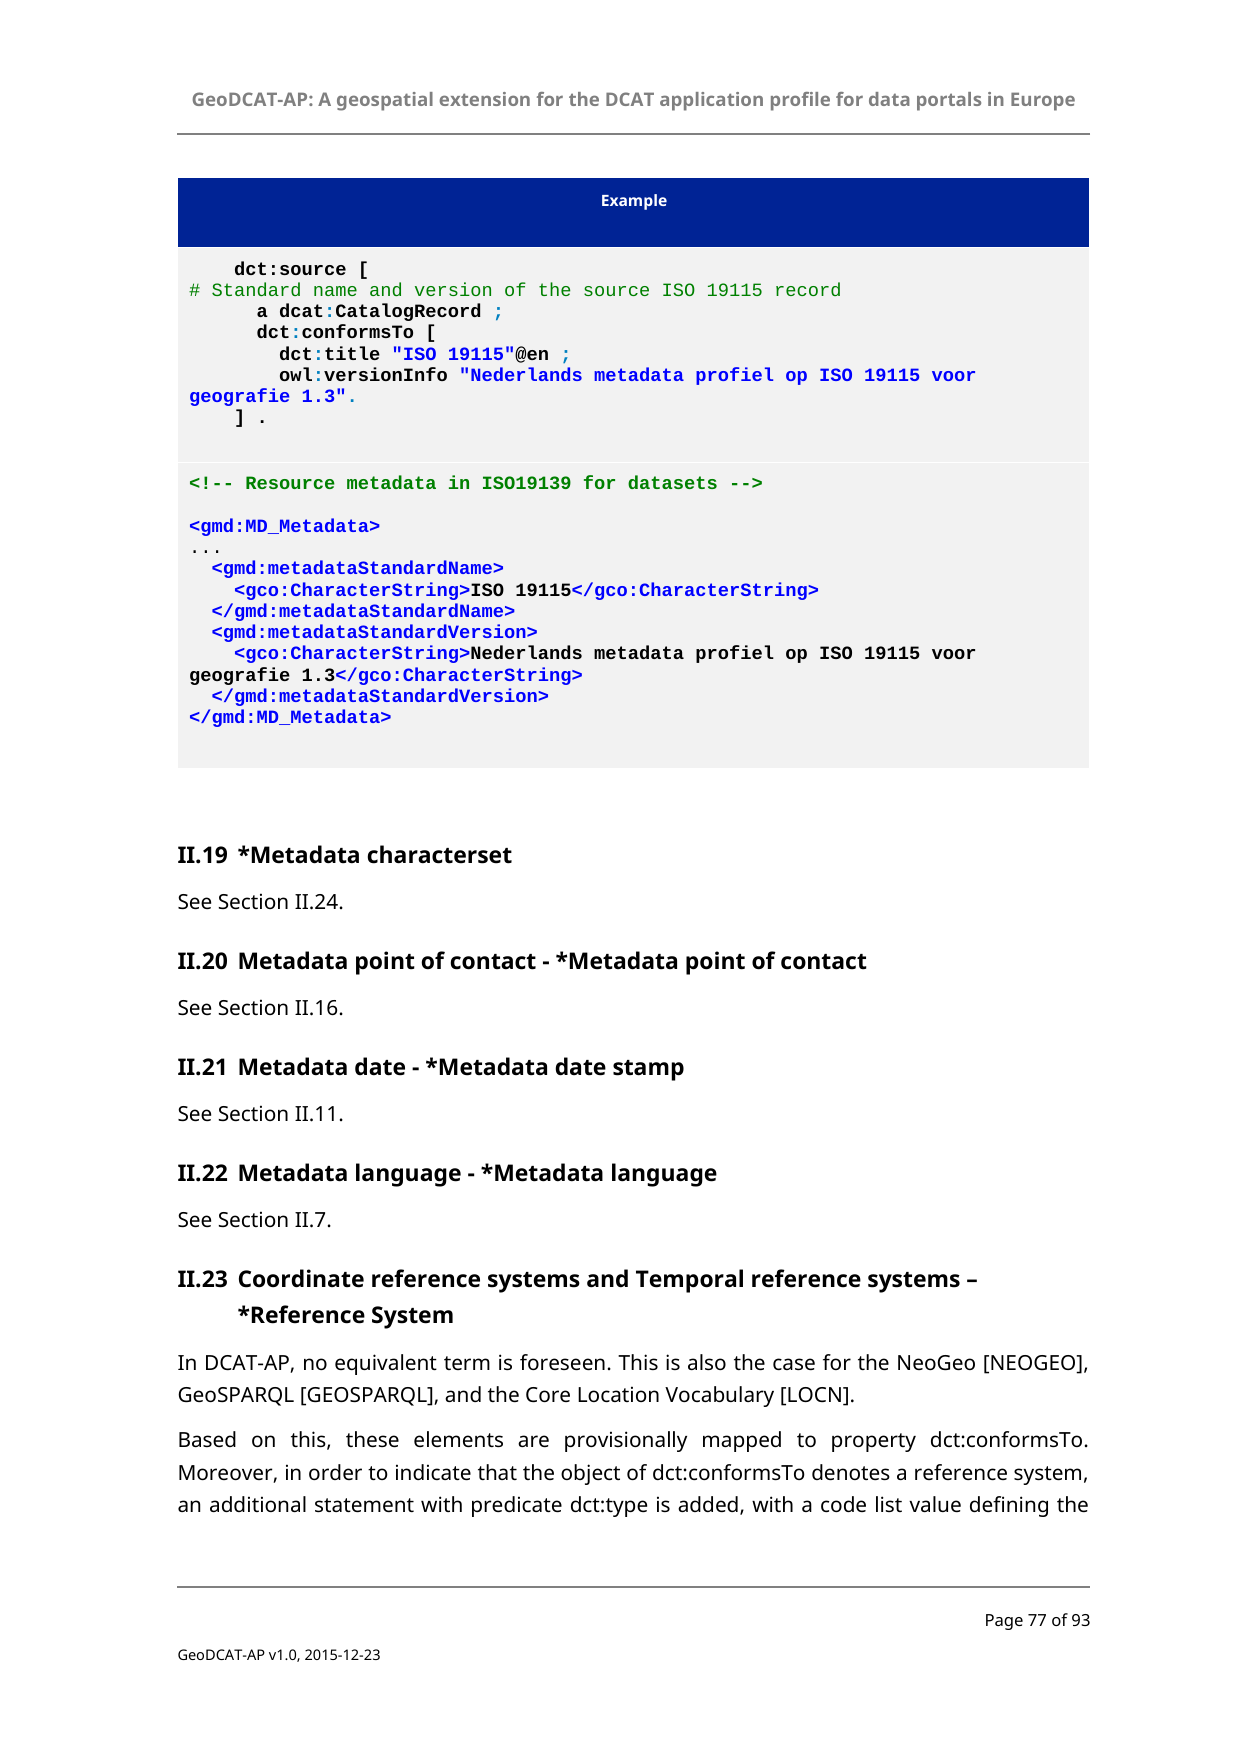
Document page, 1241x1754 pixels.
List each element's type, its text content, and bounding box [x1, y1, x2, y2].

text Metadata point of contact - *Metadata point of contact [177, 945, 1090, 976]
text See Section II.11. [177, 1099, 1090, 1128]
text See Section II.24. [177, 887, 1090, 916]
text *Metadata characterset [177, 839, 1090, 870]
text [177, 1425, 1090, 1519]
table_cell <!-- Resource metadata in ISO19139 for datasets --> <gmd:MD_Metadata> ... <gmd:metadataStandardName> <gco:CharacterString>ISO 19115</gco:CharacterString> </gmd:metadataStandardName> <gmd:metadataStandardVersion> <gco:CharacterString>Nederlands metadata profiel op ISO 19115 voor geografie 1.3</gco:CharacterString> </gmd:metadataStandardVersion> </gmd:MD_Metadata> [178, 463, 1089, 768]
text See Section II.16. [177, 993, 1090, 1022]
text In DCAT-AP, no equivalent term is foreseen. This is also the case for the NeoGeo [NEOGEO], GeoSPARQL [GEOSPARQL], and the Core Location Vocabulary [LOCN]. [177, 1348, 1090, 1409]
text Metadata date - *Metadata date stamp [177, 1051, 1090, 1082]
text See Section II.7. [177, 1206, 1090, 1234]
text Coordinate reference systems and Temporal reference systems – *Reference System [177, 1263, 1090, 1330]
table_header Example [178, 178, 1089, 247]
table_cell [178, 248, 1089, 462]
text Metadata language - *Metadata language [177, 1157, 1090, 1188]
